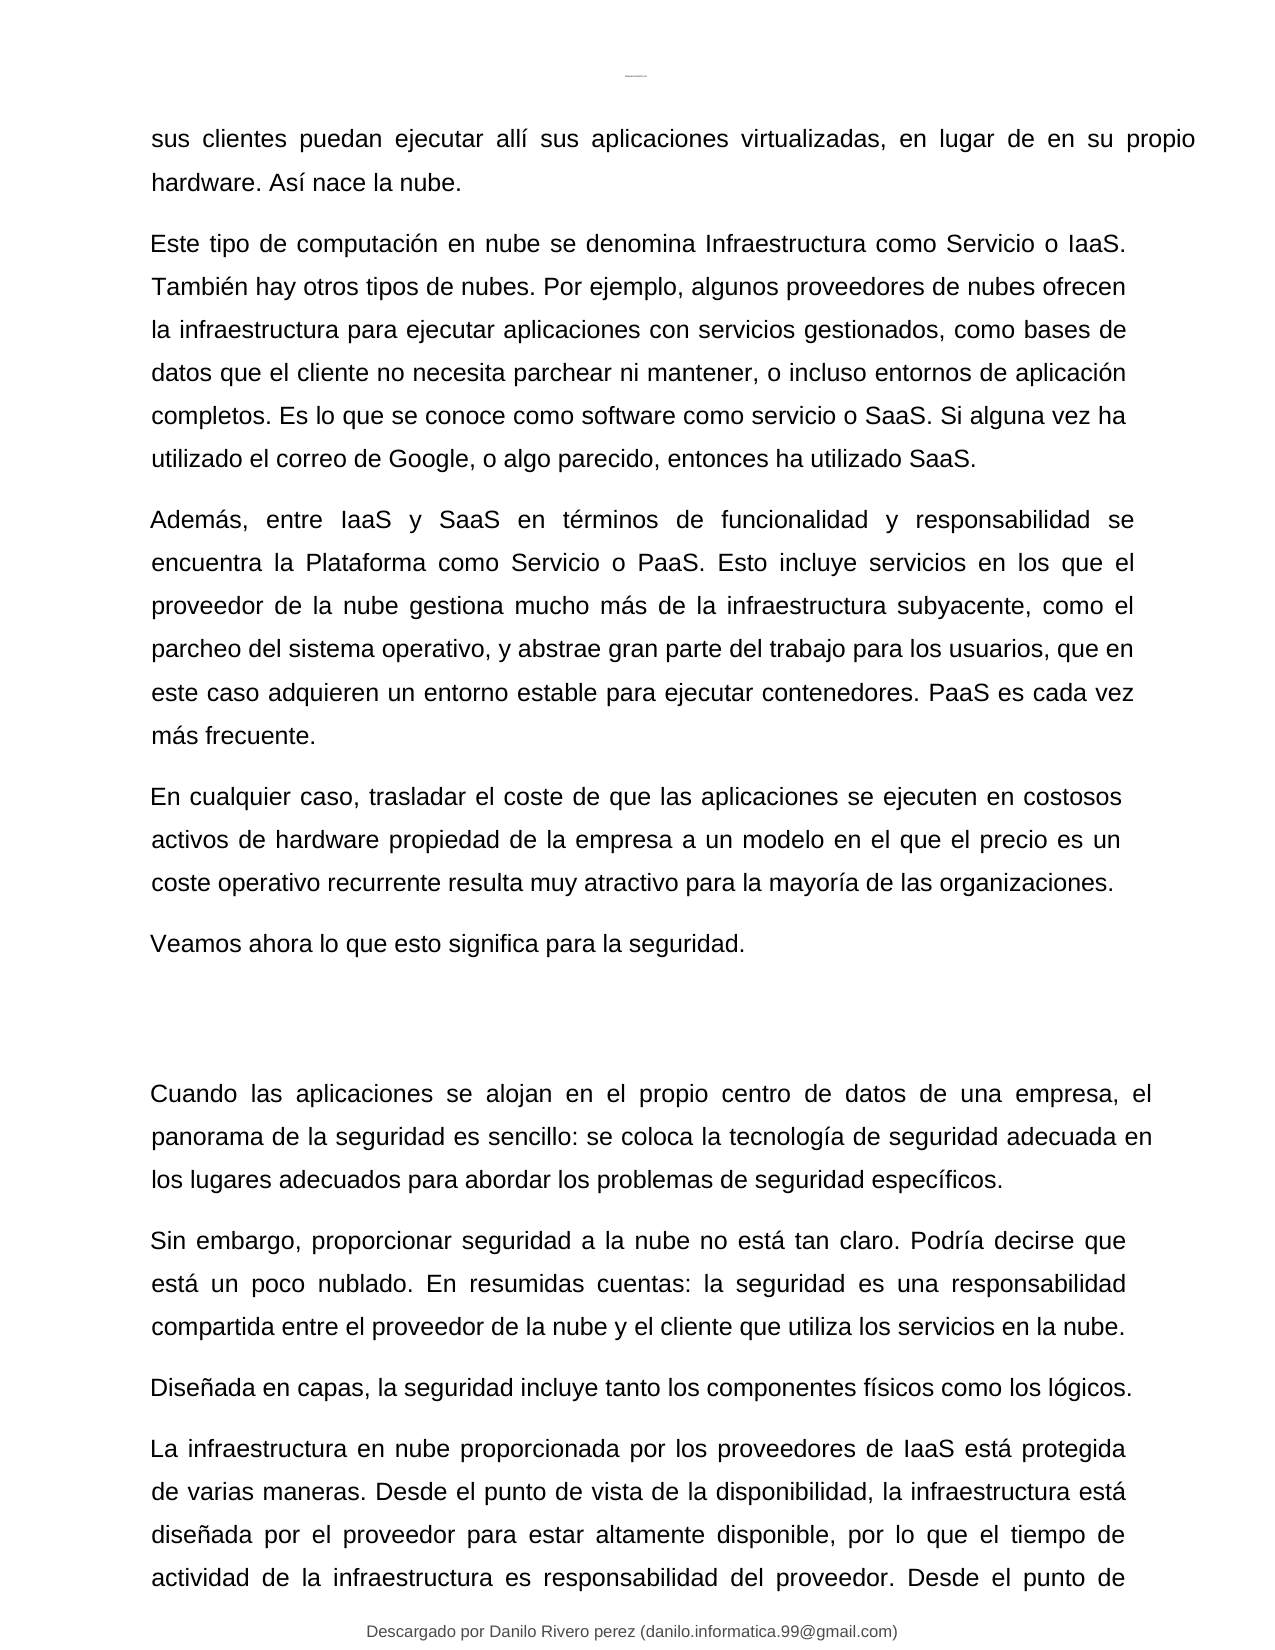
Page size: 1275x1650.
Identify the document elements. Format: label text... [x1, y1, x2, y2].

text Además, entre IaaS y SaaS en términos de funcionalidad y responsabilidad se encuentra la Plataforma como Servicio o PaaS. Esto incluye servicios en los que el proveedor de la nube gestiona mucho más de la infraestructura subyacente, como el parcheo del sistema operativo, y abstrae gran parte del trabajo para los usuarios, que en este caso adquieren un entorno estable para ejecutar contenedores. PaaS es cada vez más frecuente. [150, 505, 1136, 749]
text Este tipo de computación en nube se denomina Infraestructura como Servicio o IaaS. También hay otros tipos de nubes. Por ejemplo, algunos proveedores de nubes ofrecen la infraestructura para ejecutar aplicaciones con servicios gestionados, como bases de datos que el cliente no necesita parchear ni mantener, o incluso entornos de aplicación completos. Es lo que se conoce como software como servicio o SaaS. Si alguna vez ha utilizado el correo de Google, o algo parecido, entonces ha utilizado SaaS. [150, 228, 1129, 473]
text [150, 1434, 1127, 1592]
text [150, 124, 1198, 196]
text En cualquier caso, trasladar el coste de que las aplicaciones se ejecuten en costosos activos de hardware propiedad de la empresa a un modelo en el que el precio es un coste operativo recurrente resulta muy atractivo para la mayoría de las organizaciones. [150, 782, 1124, 897]
text Diseñada en capas, la seguridad incluye tanto los componentes físicos como los lógicos. [150, 1373, 1267, 1402]
text Sin embargo, proporcionar seguridad a la nube no está tan claro. Podría decirse que está un poco nublado. En resumidas cuentas: la seguridad es una responsabilidad compartida entre el proveedor de la nube y el cliente que utiliza los servicios en la nube. [150, 1226, 1128, 1341]
text Cuando las aplicaciones se alojan en el propio centro de datos de una empresa, el panorama de la seguridad es sencillo: se coloca la tecnología de seguridad adecuada en los lugares adecuados para abordar los problemas de seguridad específicos. [150, 1079, 1154, 1194]
text Veamos ahora lo que esto significa para la seguridad. [150, 929, 1267, 958]
